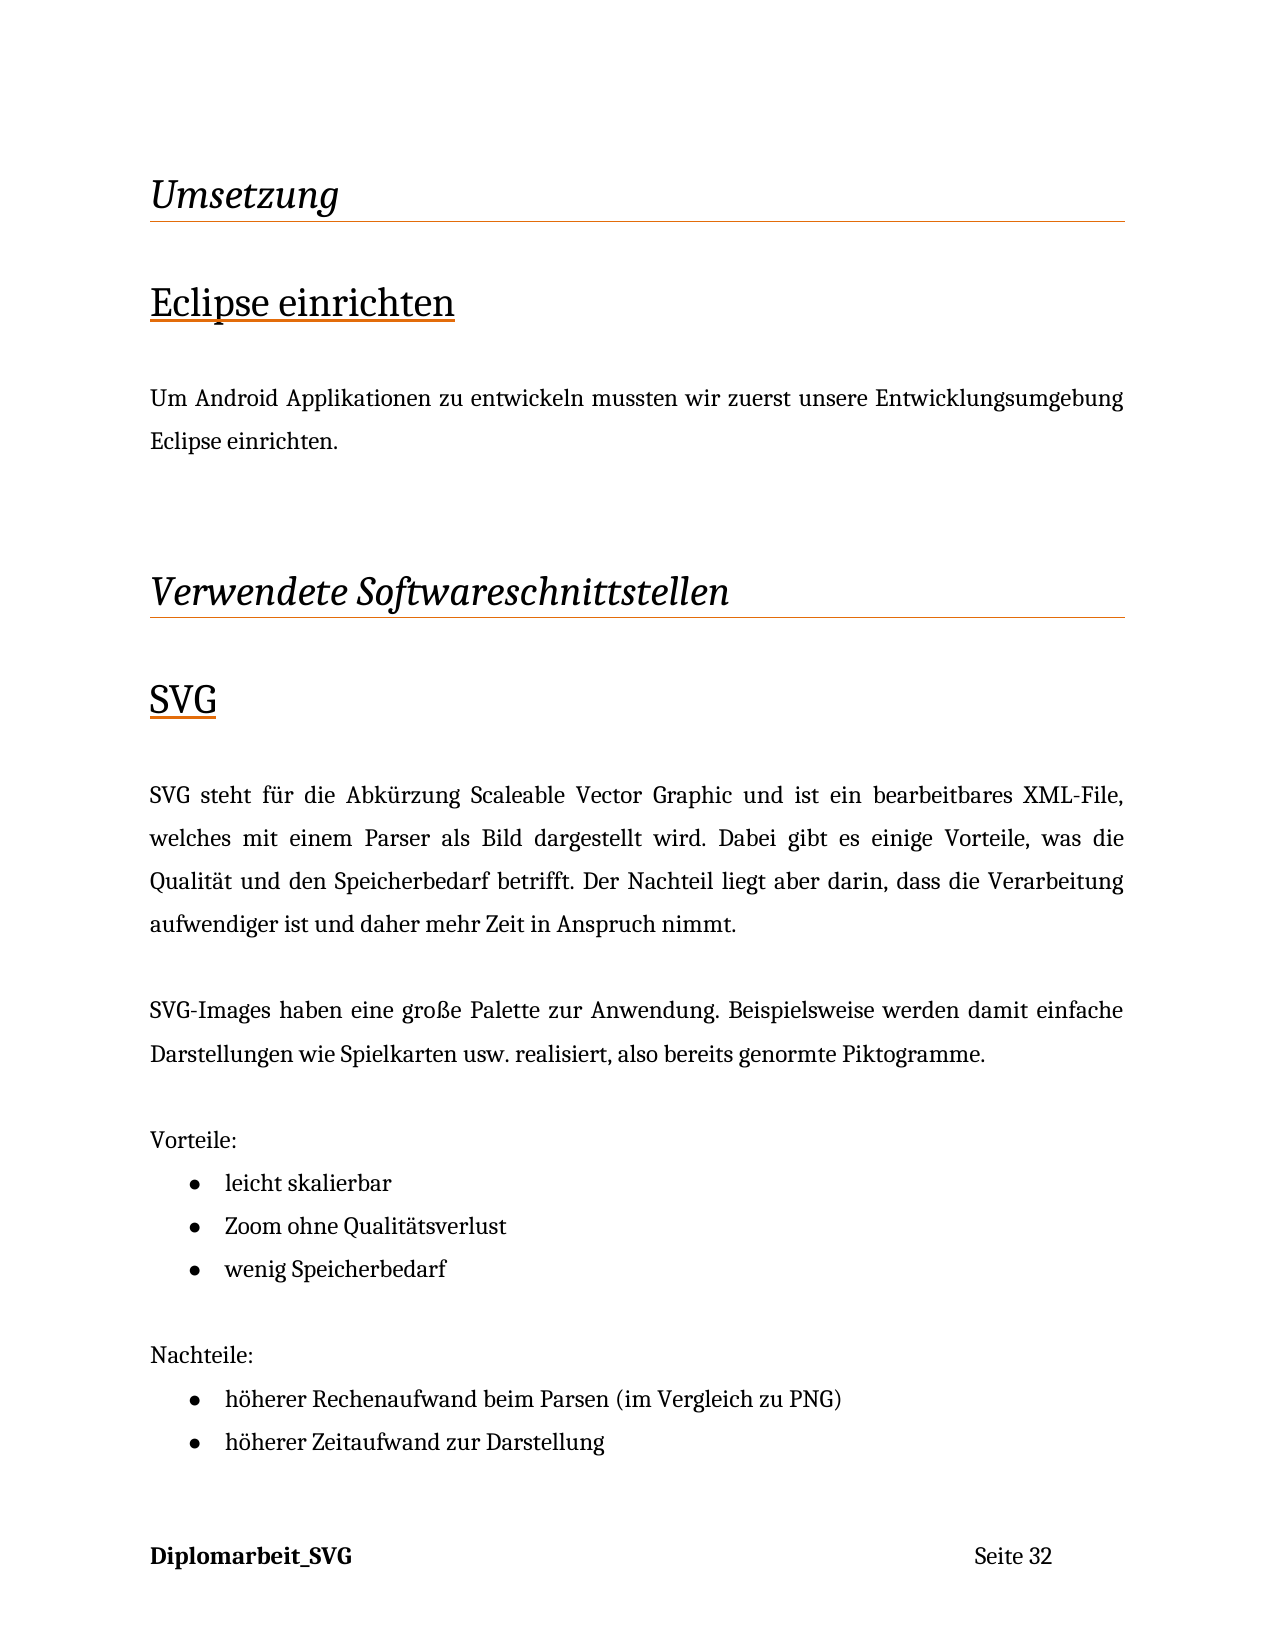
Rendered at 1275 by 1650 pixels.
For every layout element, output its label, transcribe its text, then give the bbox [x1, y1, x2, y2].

subtitle Eclipse einrichten [150, 279, 1125, 327]
text Nachteile: [150, 1341, 1125, 1370]
list höherer Zeitaufwand zur Darstellung [188, 1428, 1125, 1456]
subtitle Verwendete Softwareschnittstellen [150, 567, 1125, 617]
list wenig Speicherbedarf [188, 1255, 1125, 1284]
text Vorteile: [150, 1126, 1125, 1154]
subtitle Umsetzung [150, 171, 1125, 221]
list leicht skalierbar [188, 1169, 1125, 1198]
list Zoom ohne Qualitätsverlust [188, 1212, 1125, 1241]
list höherer Rechenaufwand beim Parsen (im Vergleich zu PNG) [188, 1384, 1125, 1413]
text Um Android Applikationen zu entwickeln mussten wir zuerst unsere Entwicklungsumgebung Eclipse einrichten. [150, 384, 1125, 456]
text SVG steht für die Abkürzung Scaleable Vector Graphic und ist ein bearbeitbares XML-File, welches mit einem Parser als Bild dargestellt wird. Dabei gibt es einige Vorteile, was die Qualität und den Speicherbedarf betrifft. Der Nachteil liegt aber darin, dass die Verarbeitung aufwendiger ist und daher mehr Zeit in Anspruch nimmt. [150, 781, 1125, 939]
text SVG-Images haben eine große Palette zur Anwendung. Beispielsweise werden damit einfache Darstellungen wie Spielkarten usw. realisiert, also bereits genormte Piktogramme. [150, 996, 1125, 1068]
subtitle SVG [150, 676, 1125, 723]
